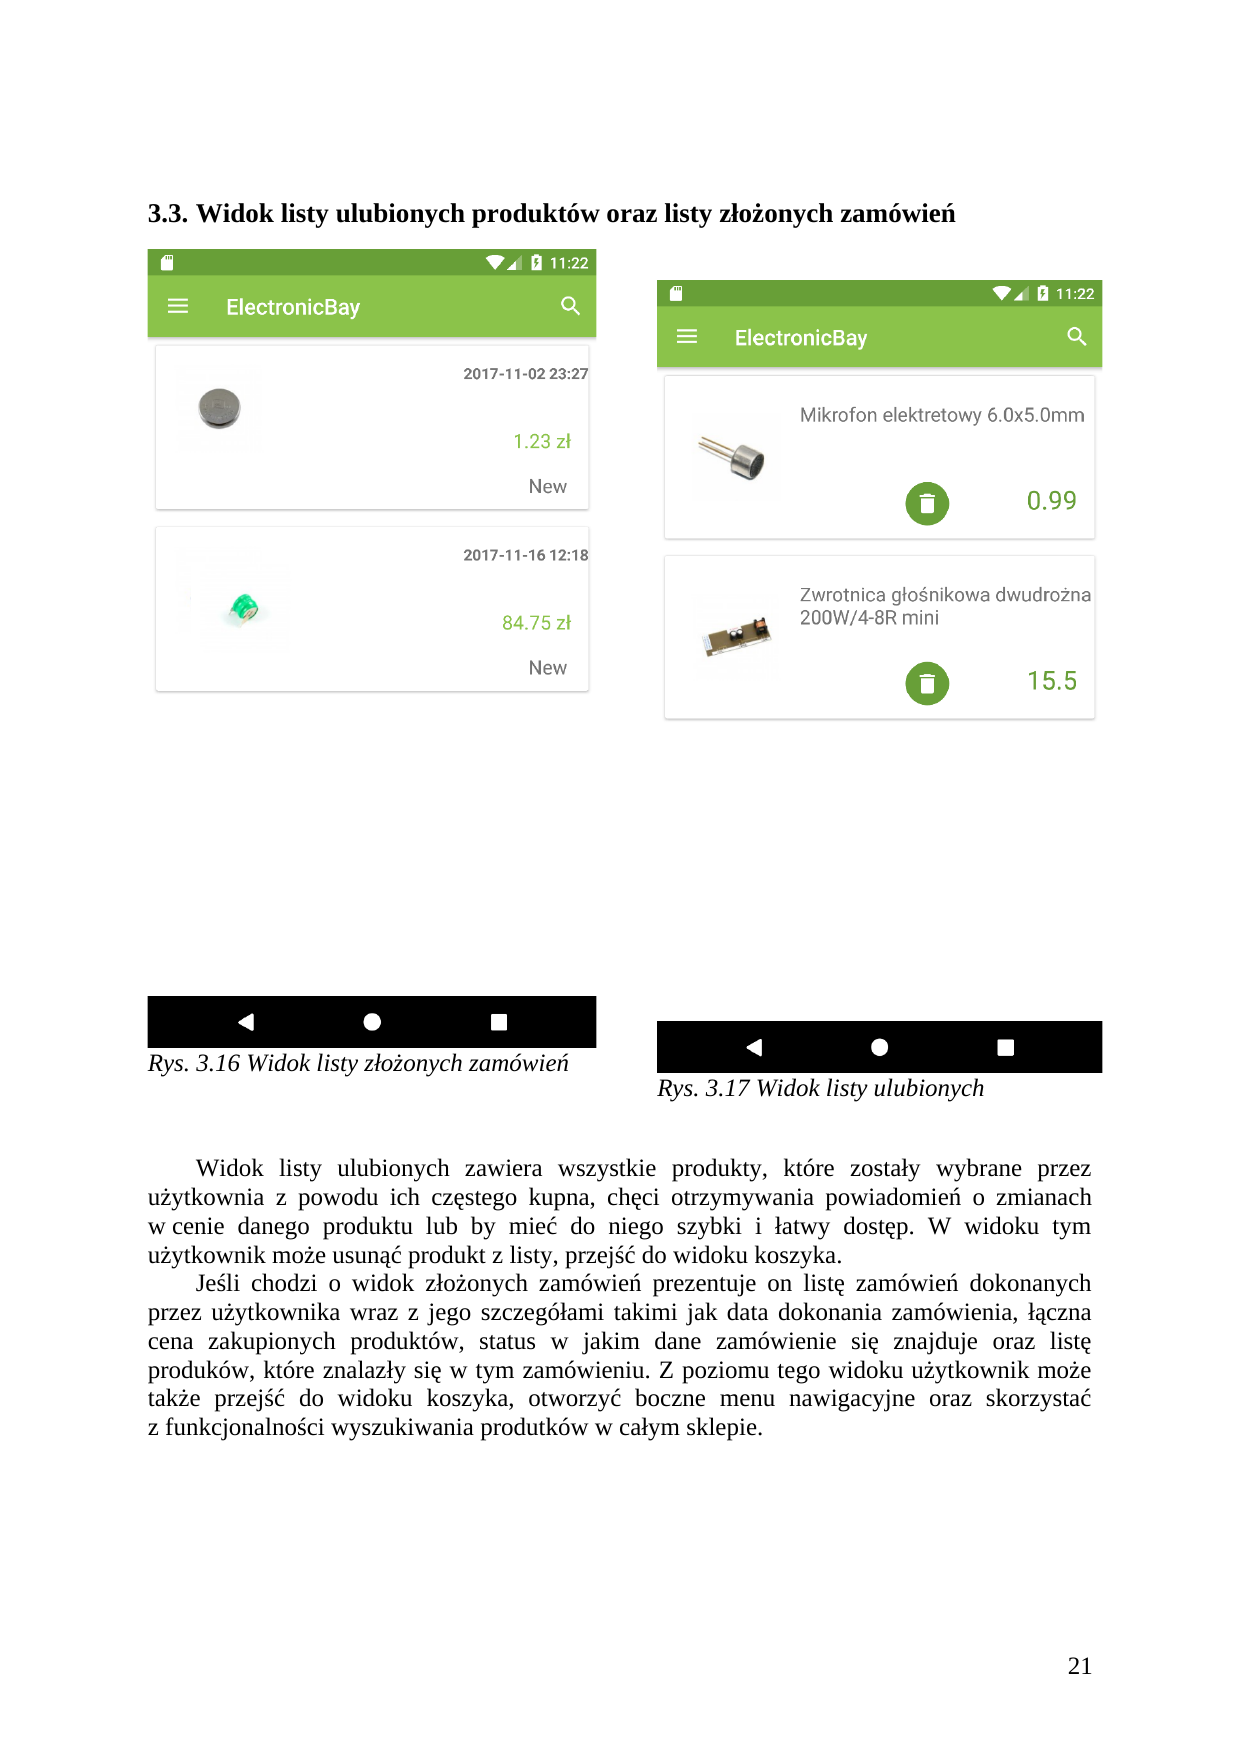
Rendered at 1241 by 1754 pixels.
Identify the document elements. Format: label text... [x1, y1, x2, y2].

text Widok listy ulubionych zawiera wszystkie produkty, które zostały wybrane przez użytkownia z powodu ich częstego kupna, chęci otrzymywania powiadomień o zmianach w cenie danego produktu lub by mieć do niego szybki i łatwy dostęp. W widoku tym użytkownik może usunąć produkt z listy, przejść do widoku koszyka. [148, 1153, 1093, 1268]
text Jeśli chodzi o widok złożonych zamówień prezentuje on listę zamówień dokonanych przez użytkownika wraz z jego szczegółami takimi jak data dokonania zamówienia, łączna cena zakupionych produktów, status w jakim dane zamówienie się znajduje oraz listę produków, które znalazły się w tym zamówieniu. Z poziomu tego widoku użytkownik może także przejść do widoku koszyka, otworzyć boczne menu nawigacyjne oraz skorzystać z funkcjonalności wyszukiwania produtków w całym sklepie. [148, 1268, 1093, 1441]
picture [147, 249, 597, 1048]
subtitle Widok listy ulubionych produktów oraz listy złożonych zamówień [148, 197, 1093, 228]
picture [657, 280, 1103, 1073]
